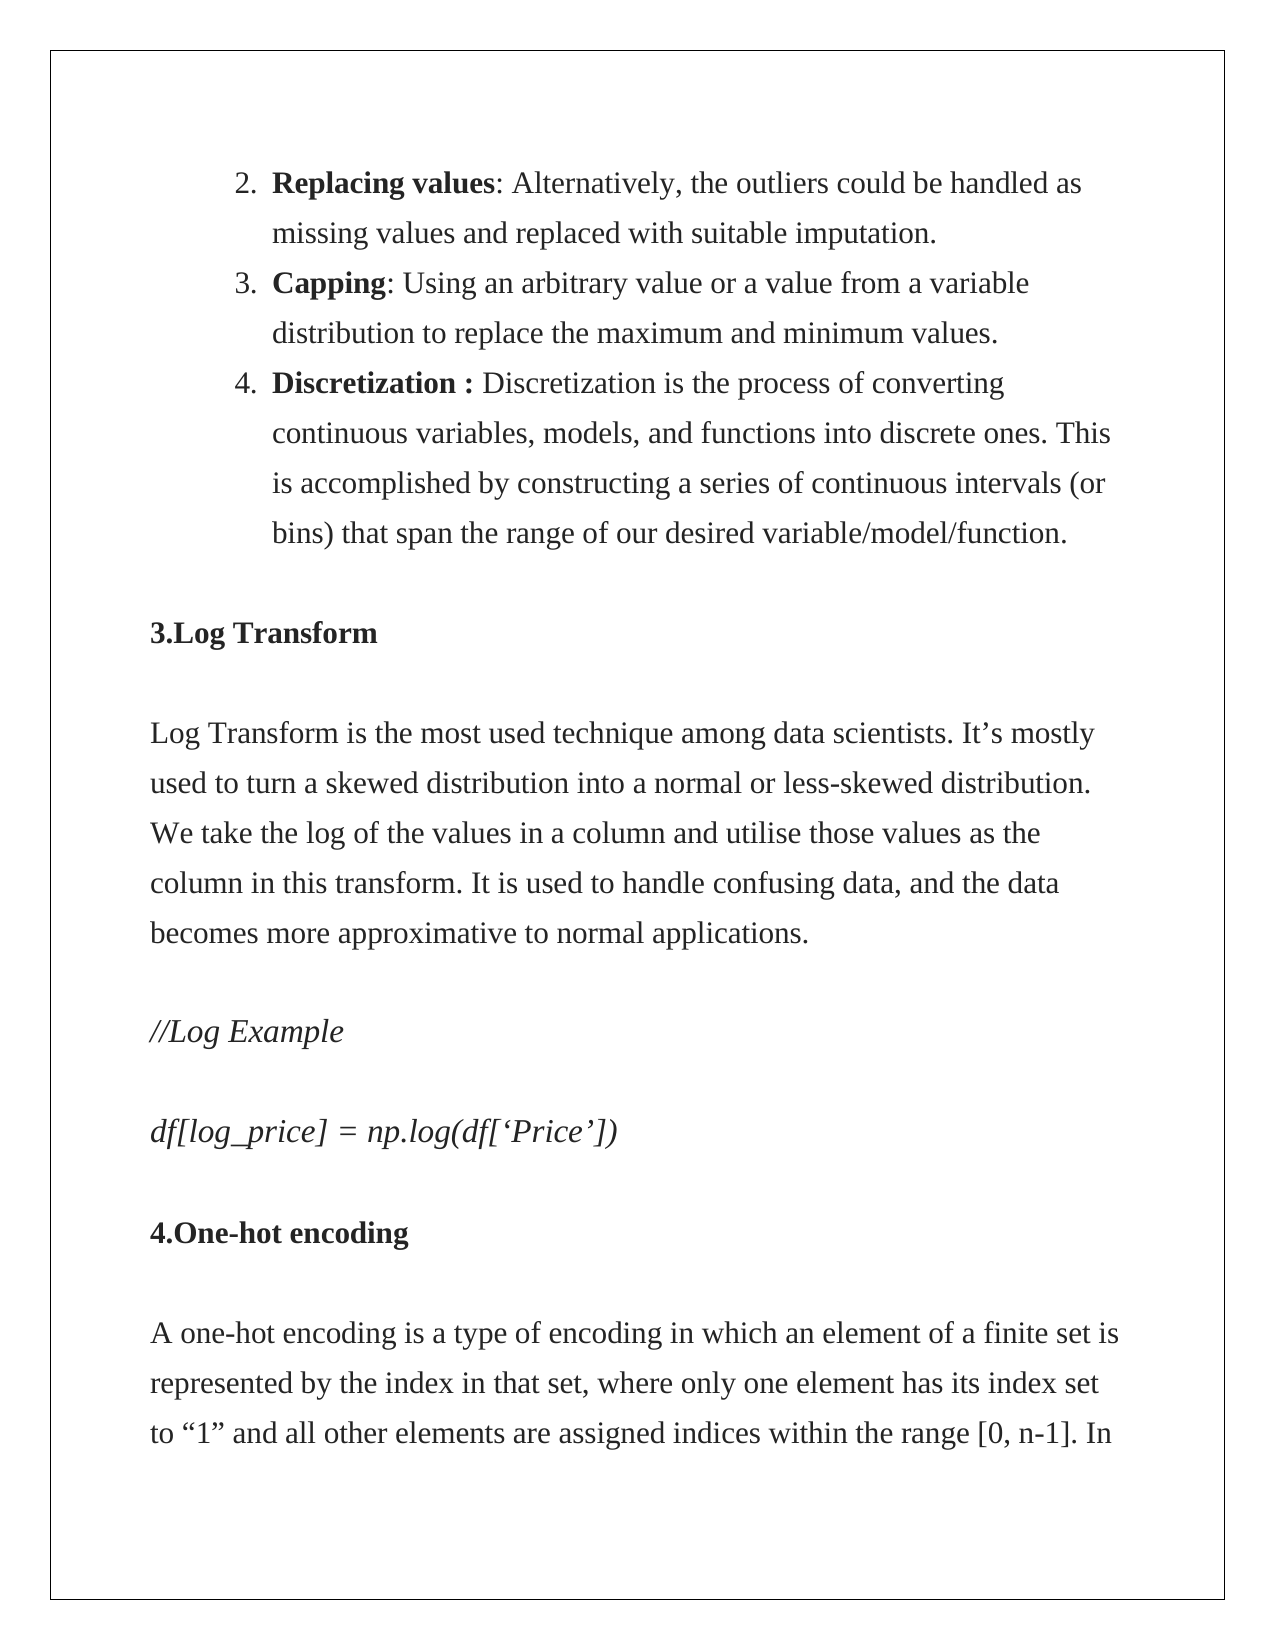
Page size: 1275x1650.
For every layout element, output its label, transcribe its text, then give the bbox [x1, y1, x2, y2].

text 3.Log Transform [150, 600, 1125, 650]
list Discretization : Discretization is the process of converting continuous variables, models, and functions into discrete ones. This is accomplished by constructing a series of continuous intervals (or bins) that span the range of our desired variable/model/function. [234, 350, 1125, 550]
text df[log_price] = np.log(df[‘Price’]) [150, 1100, 1125, 1150]
text Log Transform is the most used technique among data scientists. It’s mostly used to turn a skewed distribution into a normal or less-skewed distribution. We take the log of the values in a column and utilise those values as the column in this transform. It is used to handle confusing data, and the data becomes more approximative to normal applications. [150, 700, 1125, 950]
list Capping: Using an arbitrary value or a value from a variable distribution to replace the maximum and minimum values. [234, 250, 1125, 350]
list Replacing values: Alternatively, the outliers could be handled as missing values and replaced with suitable imputation. [234, 150, 1125, 250]
text 4.One-hot encoding [150, 1200, 1125, 1250]
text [150, 1300, 1125, 1450]
text //Log Example [150, 1000, 1125, 1050]
